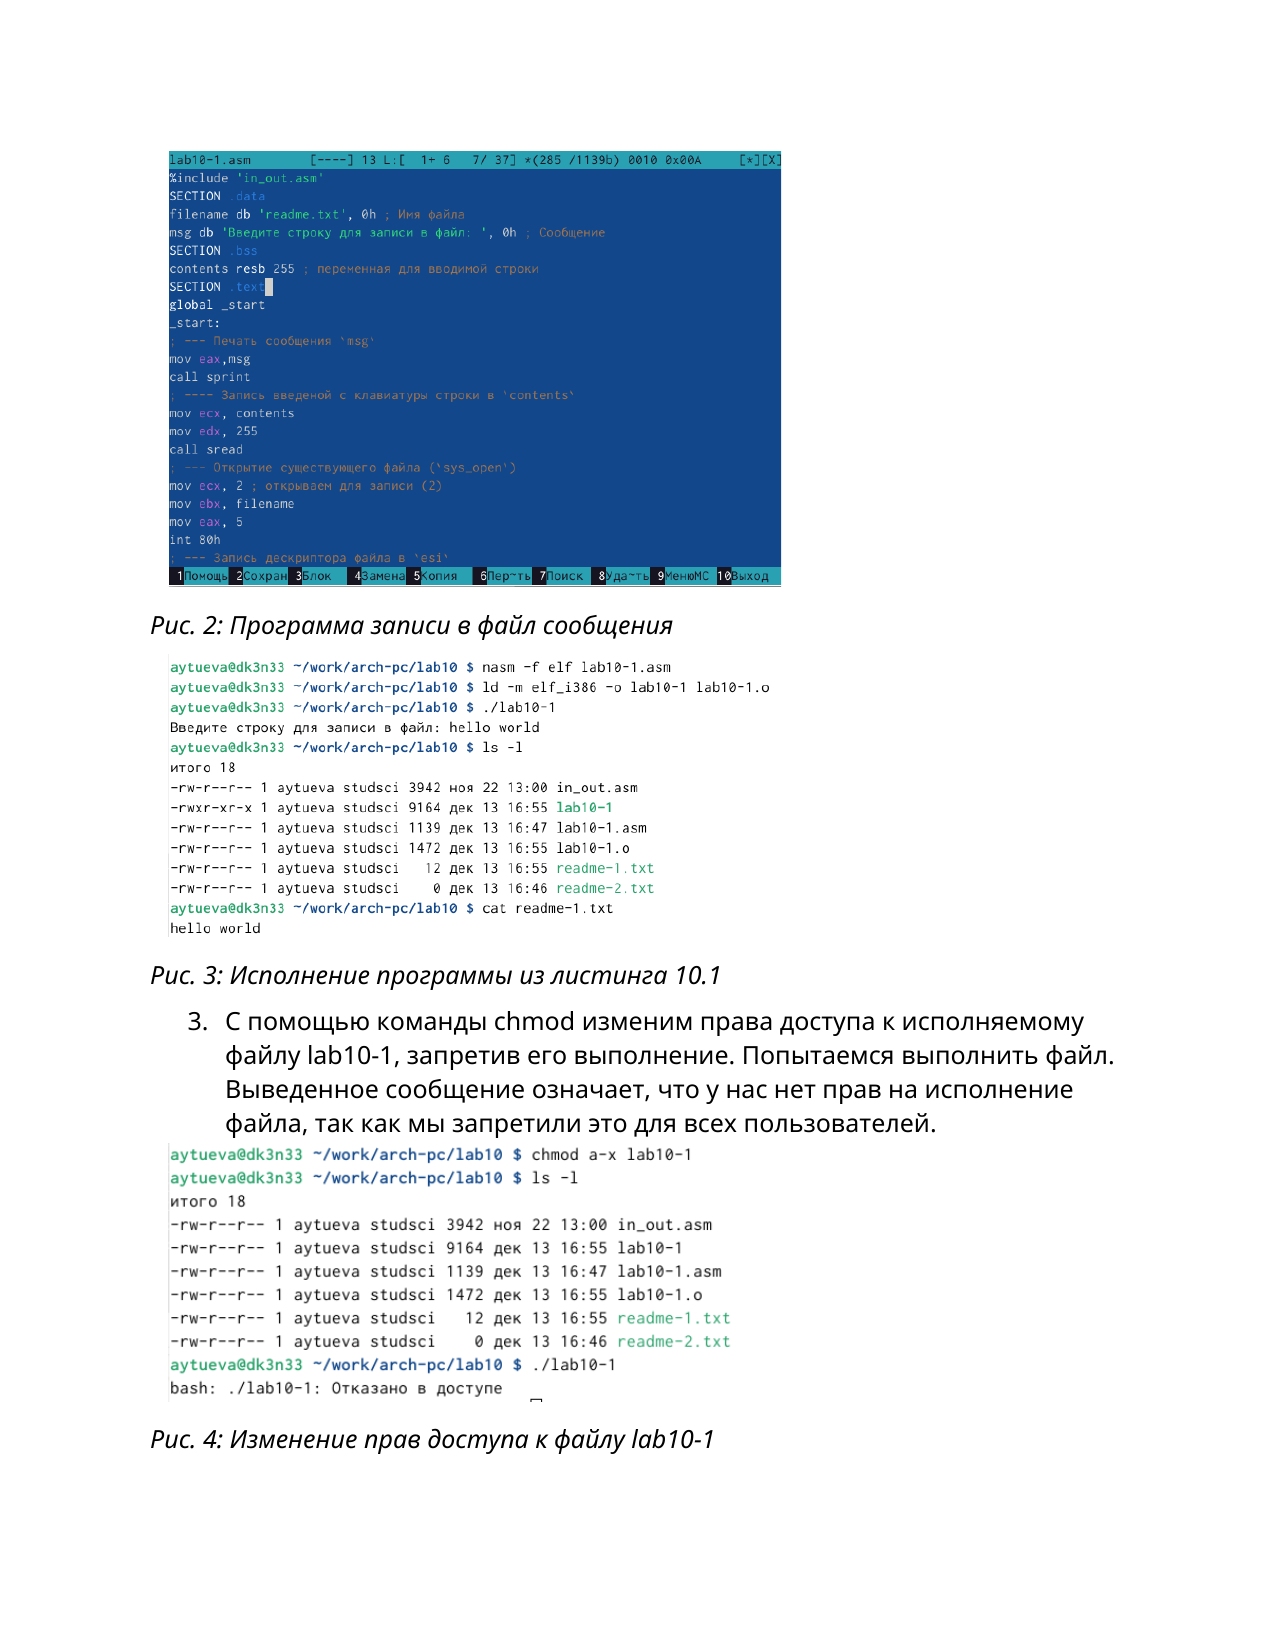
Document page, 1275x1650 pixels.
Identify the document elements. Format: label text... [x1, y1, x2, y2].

text Рис. 4: Изменение прав доступа к файлу lab10-1 [150, 1422, 1125, 1456]
picture [168, 1143, 782, 1402]
text Рис. 2: Программа записи в файл сообщения [150, 608, 1125, 642]
list С помощью команды chmod изменим права доступа к исполняемому файлу lab10-1, запретив его выполнение. Попытаемся выполнить файл. Выведенное сообщение означает, что у нас нет прав на исполнение файла, так как мы запретили это для всех пользователей. [187, 1004, 1125, 1140]
text Рис. 3: Исполнение программы из листинга 10.1 [150, 957, 1125, 991]
picture [168, 150, 782, 587]
picture [168, 654, 782, 937]
